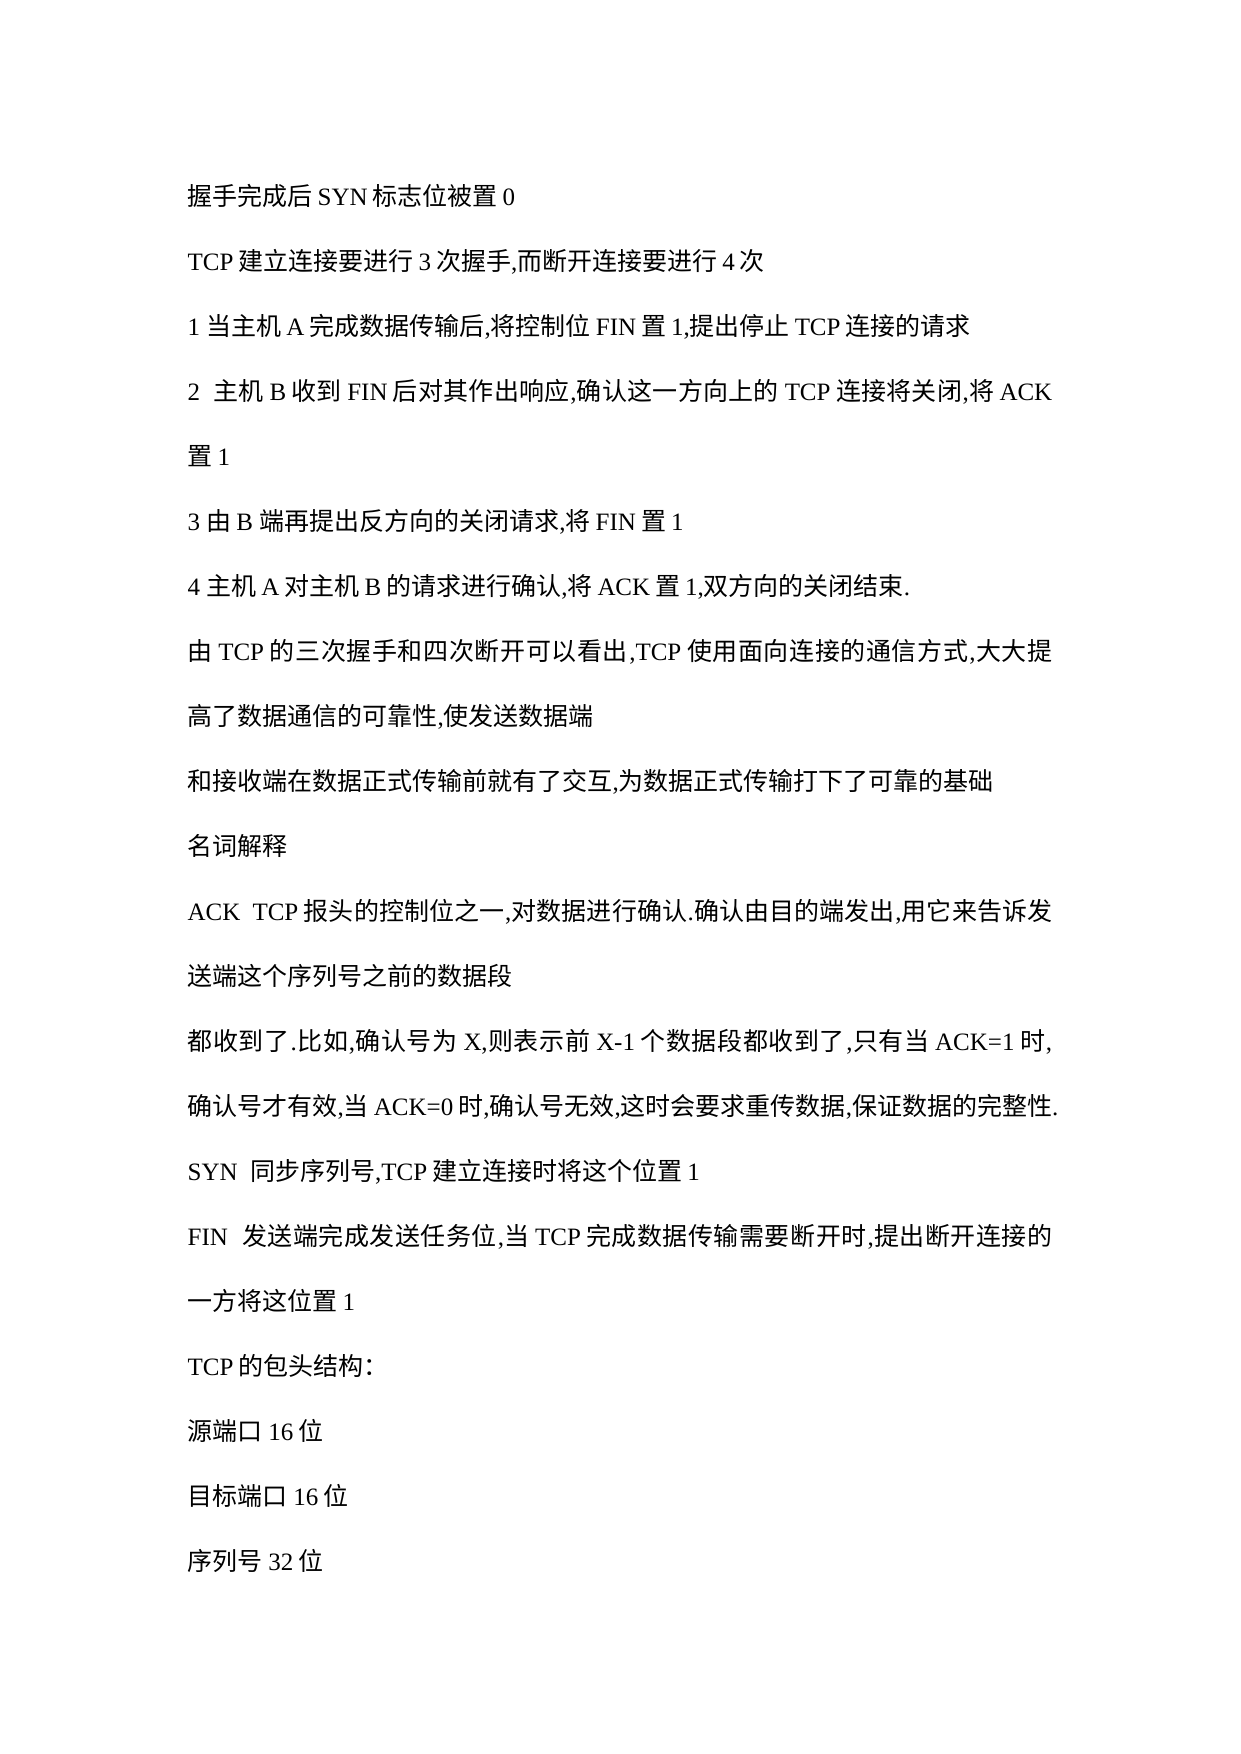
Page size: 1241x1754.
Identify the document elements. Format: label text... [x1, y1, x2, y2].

text 源端口 16位 [187, 1397, 1053, 1462]
text 序列号 32位 [187, 1527, 1053, 1592]
text 握手完成后SYN标志位被置0 [187, 162, 1053, 227]
text 4 主机A对主机B的请求进行确认,将ACK置1,双方向的关闭结束. [187, 552, 1053, 617]
text 3 由B 端再提出反方向的关闭请求,将FIN置1 [187, 487, 1053, 552]
text 都收到了.比如,确认号为X,则表示前X-1个数据段都收到了,只有当ACK=1时,确认号才有效,当ACK=0时,确认号无效,这时会要求重传数据,保证数据的完整性. [187, 1007, 1053, 1137]
text 名词解释 [187, 812, 1053, 877]
text TCP的包头结构： [187, 1332, 1053, 1397]
text 和接收端在数据正式传输前就有了交互,为数据正式传输打下了可靠的基础 [187, 747, 1053, 812]
text 1 当主机A完成数据传输后,将控制位FIN置1,提出停止TCP连接的请求 [187, 292, 1053, 357]
text ACK TCP报头的控制位之一,对数据进行确认.确认由目的端发出,用它来告诉发送端这个序列号之前的数据段 [187, 877, 1053, 1007]
text TCP建立连接要进行3次握手,而断开连接要进行4次 [187, 227, 1053, 292]
text FIN 发送端完成发送任务位,当TCP完成数据传输需要断开时,提出断开连接的一方将这位置1 [187, 1202, 1053, 1332]
text SYN 同步序列号,TCP建立连接时将这个位置1 [187, 1137, 1053, 1202]
text 目标端口 16位 [187, 1462, 1053, 1527]
text 由TCP的三次握手和四次断开可以看出,TCP使用面向连接的通信方式,大大提高了数据通信的可靠性,使发送数据端 [187, 617, 1053, 747]
text 2 主机B收到FIN后对其作出响应,确认这一方向上的TCP连接将关闭,将ACK置1 [187, 357, 1053, 487]
